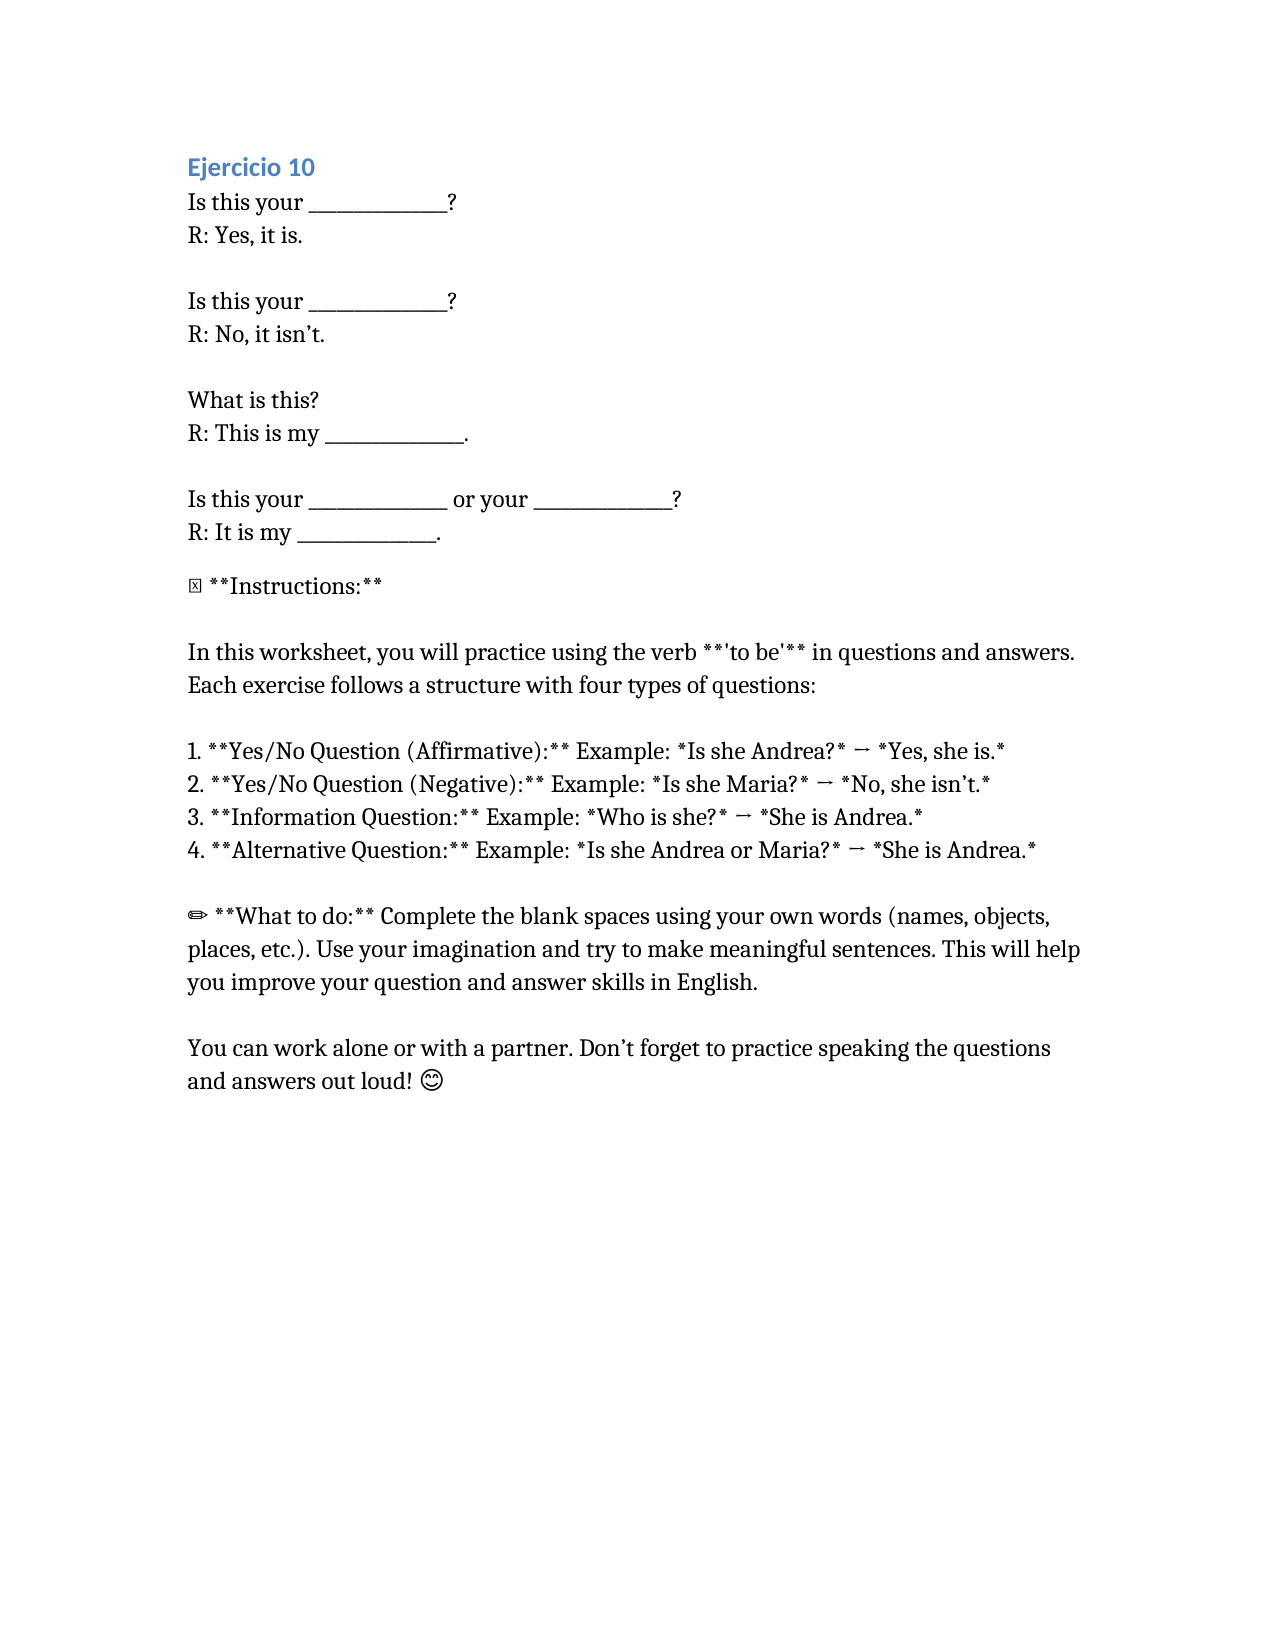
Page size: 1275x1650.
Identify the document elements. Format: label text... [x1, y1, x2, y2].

text 🔤 **Instructions:** In this worksheet, you will practice using the verb **'to be'** in questions and answers. Each exercise follows a structure with four types of questions: 1. **Yes/No Question (Affirmative):** Example: *Is she Andrea?* → *Yes, she is.* 2. **Yes/No Question (Negative):** Example: *Is she Maria?* → *No, she isn’t.* 3. **Information Question:** Example: *Who is she?* → *She is Andrea.* 4. **Alternative Question:** Example: *Is she Andrea or Maria?* → *She is Andrea.* ✏️ **What to do:** Complete the blank spaces using your own words (names, objects, places, etc.). Use your imagination and try to make meaningful sentences. This will help you improve your question and answer skills in English. You can work alone or with a partner. Don’t forget to practice speaking the questions and answers out loud! 😊 [187, 572, 1087, 1129]
text Is this your _______________? R: Yes, it is. Is this your _______________? R: No, it isn’t. What is this? R: This is my _______________. Is this your _______________ or your _______________? R: It is my _______________. [187, 188, 1087, 547]
subtitle Ejercicio 10 [187, 150, 1087, 183]
